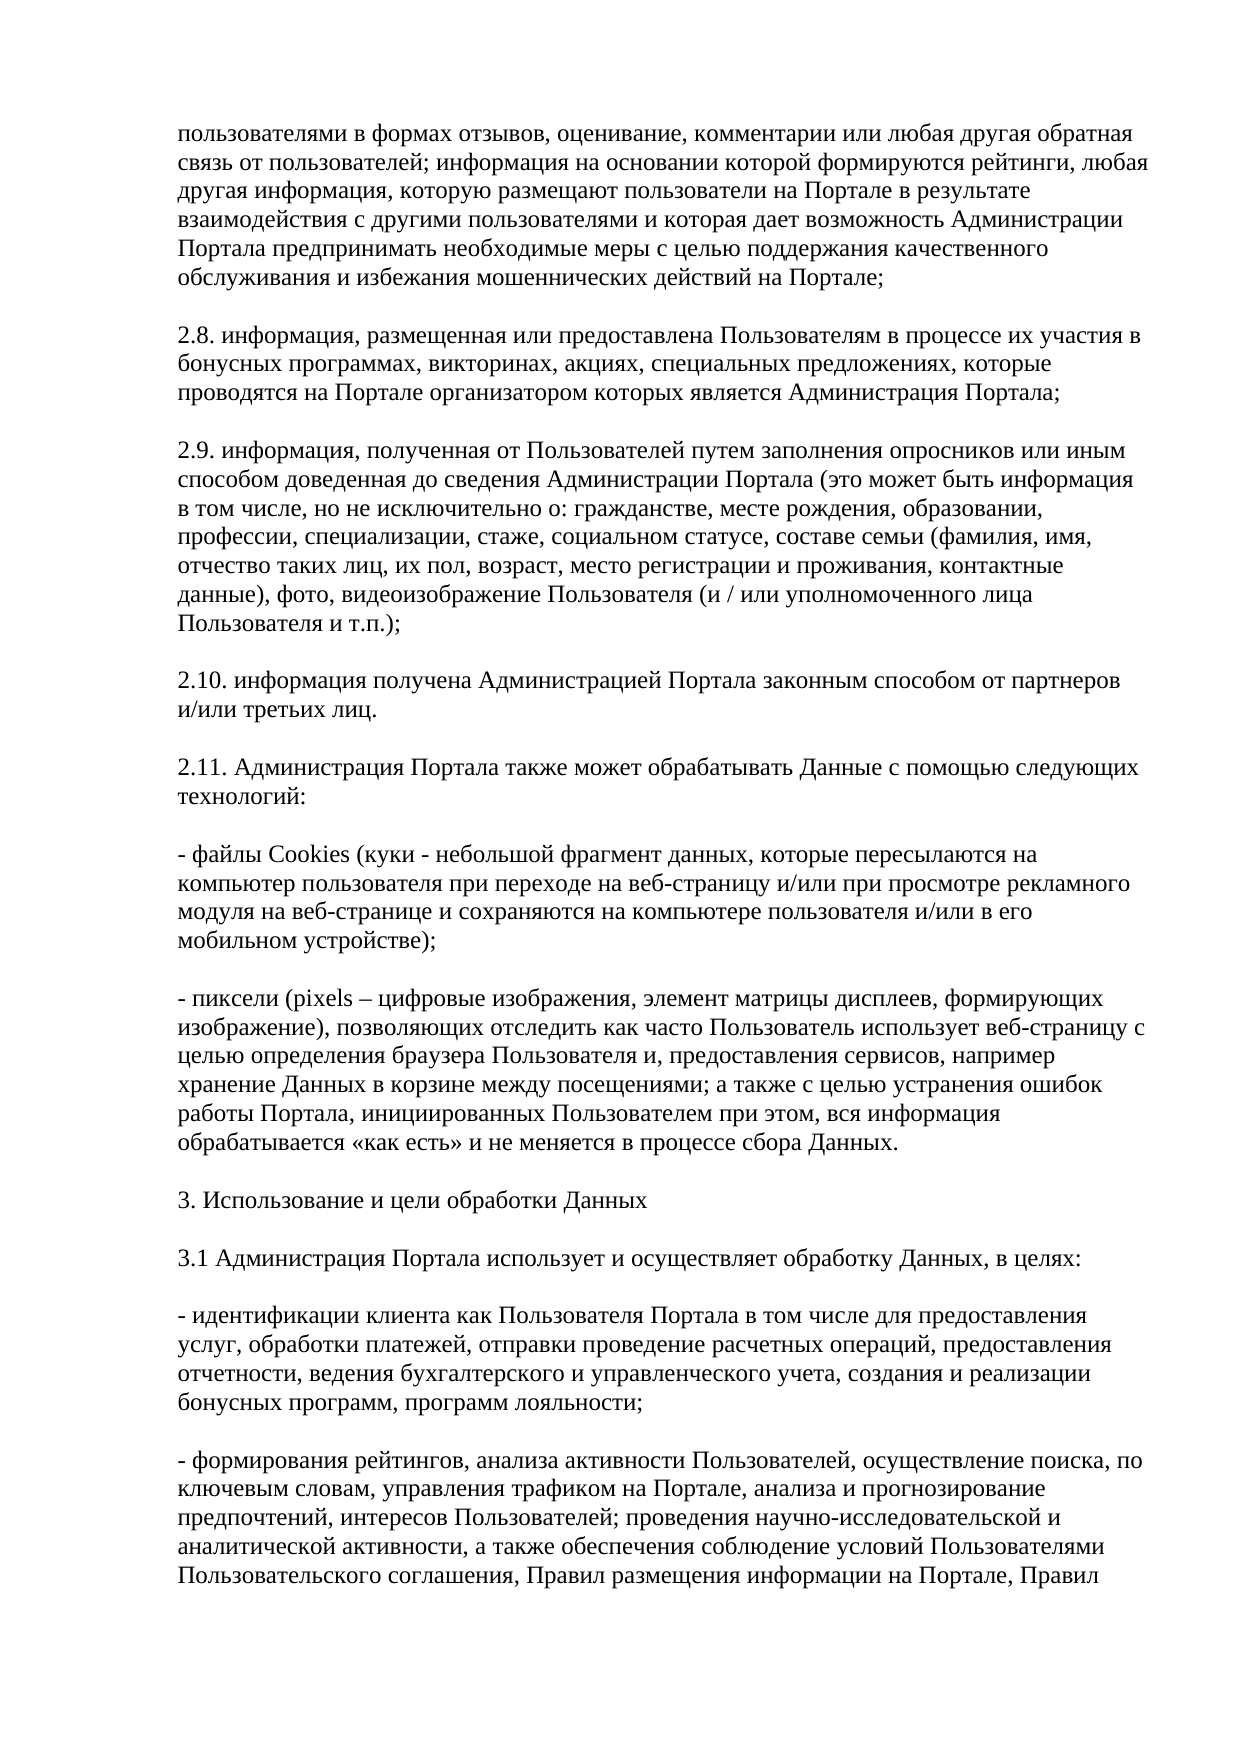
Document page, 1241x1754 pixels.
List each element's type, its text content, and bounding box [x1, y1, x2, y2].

text 3. Использование и цели обработки Данных [177, 1185, 1152, 1213]
text - пиксели (pixels – цифровые изображения, элемент матрицы дисплеев, формирующих изображение), позволяющих отследить как часто Пользователь использует веб-страницу с целью определения браузера Пользователя и, предоставления сервисов, например хранение Данных в корзине между посещениями; а также с целью устранения ошибок работы Портала, инициированных Пользователем при этом, вся информация обрабатывается «как есть» и не меняется в процессе сбора Данных. [177, 983, 1152, 1156]
text 2.10. информация получена Администрацией Портала законным способом от партнеров и/или третьих лиц. [177, 666, 1152, 723]
text 2.11. Администрация Портала также может обрабатывать Данные с помощью следующих технологий: [177, 752, 1152, 810]
text - файлы Cookies (куки - небольшой фрагмент данных, которые пересылаются на компьютер пользователя при переходе на веб-страницу и/или при просмотре рекламного модуля на веб-странице и сохраняются на компьютере пользователя и/или в его мобильном устройстве); [177, 839, 1152, 954]
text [177, 118, 1152, 291]
text - идентификации клиента как Пользователя Портала в том числе для предоставления услуг, обработки платежей, отправки проведение расчетных операций, предоставления отчетности, ведения бухгалтерского и управленческого учета, создания и реализации бонусных программ, программ лояльности; [177, 1301, 1152, 1416]
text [177, 1445, 1152, 1588]
text 3.1 Администрация Портала использует и осуществляет обработку Данных, в целях: [177, 1243, 1152, 1271]
text 2.9. информация, полученная от Пользователей путем заполнения опросников или иным способом доведенная до сведения Администрации Портала (это может быть информация в том числе, но не исключительно о: гражданстве, месте рождения, образовании, профессии, специализации, стаже, социальном статусе, составе семьи (фамилия, имя, отчество таких лиц, их пол, возраст, место регистрации и проживания, контактные данные), фото, видеоизображение Пользователя (и / или уполномоченного лица Пользователя и т.п.); [177, 435, 1152, 636]
text 2.8. информация, размещенная или предоставлена Пользователям в процессе их участия в бонусных программах, викторинах, акциях, специальных предложениях, которые проводятся на Портале организатором которых является Администрация Портала; [177, 320, 1152, 406]
